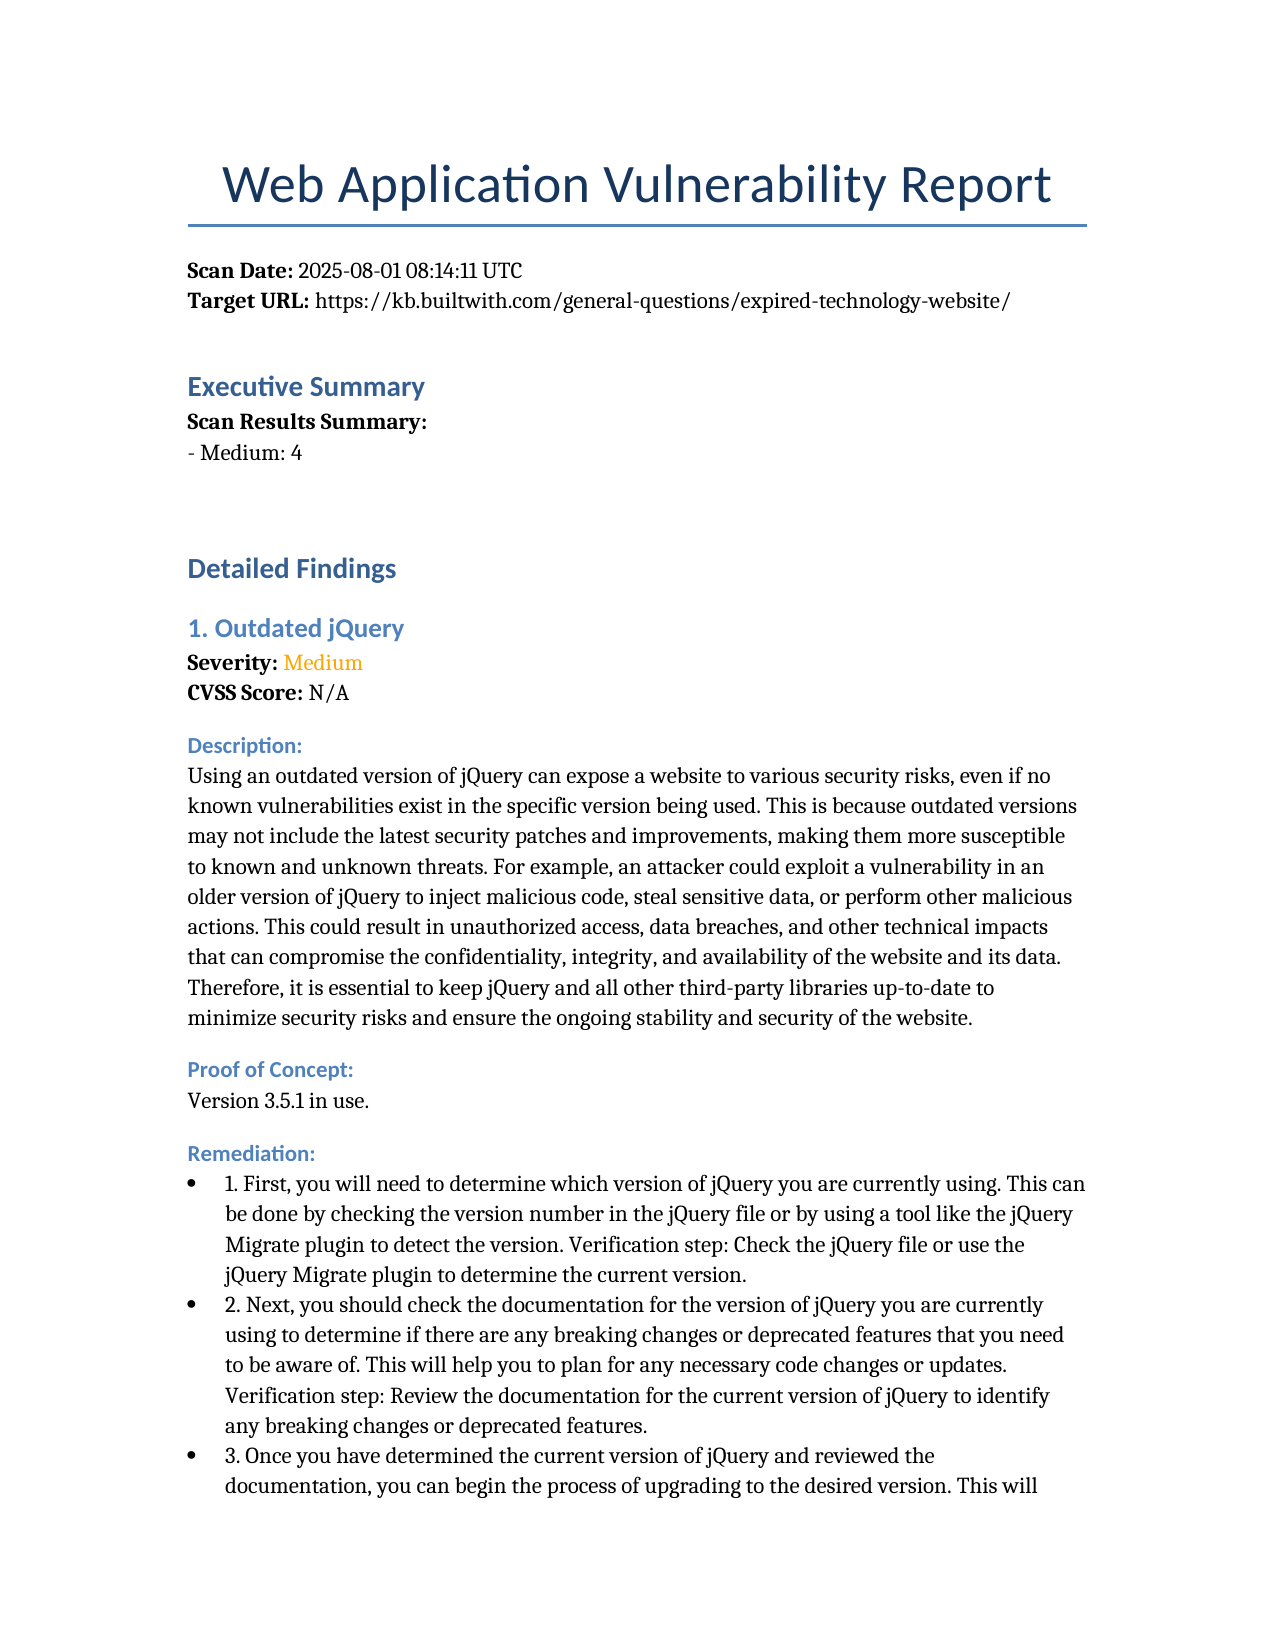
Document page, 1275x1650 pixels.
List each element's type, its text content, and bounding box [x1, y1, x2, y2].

subtitle 1. Outdated jQuery [187, 612, 1087, 644]
subtitle Executive Summary [187, 368, 1087, 404]
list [187, 1443, 1087, 1499]
subtitle Description: [187, 731, 1087, 759]
text Scan Results Summary: - Medium: 4 [187, 409, 1087, 496]
text Scan Date: 2025-08-01 08:14:11 UTC Target URL: https://kb.builtwith.com/general-questions/expired-technology-website/ [187, 258, 1087, 314]
list 2. Next, you should check the documentation for the version of jQuery you are currently using to determine if there are any breaking changes or deprecated features that you need to be aware of. This will help you to plan for any necessary code changes or updates. Verification step: Review the documentation for the current version of jQuery to identify any breaking changes or deprecated features. [187, 1292, 1087, 1439]
title Web Application Vulnerability Report [187, 150, 1087, 227]
text Using an outdated version of jQuery can expose a website to various security risks, even if no known vulnerabilities exist in the specific version being used. This is because outdated versions may not include the latest security patches and improvements, making them more susceptible to known and unknown threats. For example, an attacker could exploit a vulnerability in an older version of jQuery to inject malicious code, steal sensitive data, or perform other malicious actions. This could result in unauthorized access, data breaches, and other technical impacts that can compromise the confidentiality, integrity, and availability of the website and its data. Therefore, it is essential to keep jQuery and all other third-party libraries up-to-date to minimize security risks and ensure the ongoing stability and security of the website. [187, 763, 1087, 1031]
subtitle Detailed Findings [187, 550, 1087, 585]
subtitle Proof of Concept: [187, 1056, 1087, 1084]
subtitle Remediation: [187, 1139, 1087, 1167]
text Version 3.5.1 in use. [187, 1088, 1087, 1114]
list 1. First, you will need to determine which version of jQuery you are currently using. This can be done by checking the version number in the jQuery file or by using a tool like the jQuery Migrate plugin to detect the version. Verification step: Check the jQuery file or use the jQuery Migrate plugin to determine the current version. [187, 1171, 1087, 1288]
text Severity: Medium CVSS Score: N/A [187, 649, 1087, 706]
